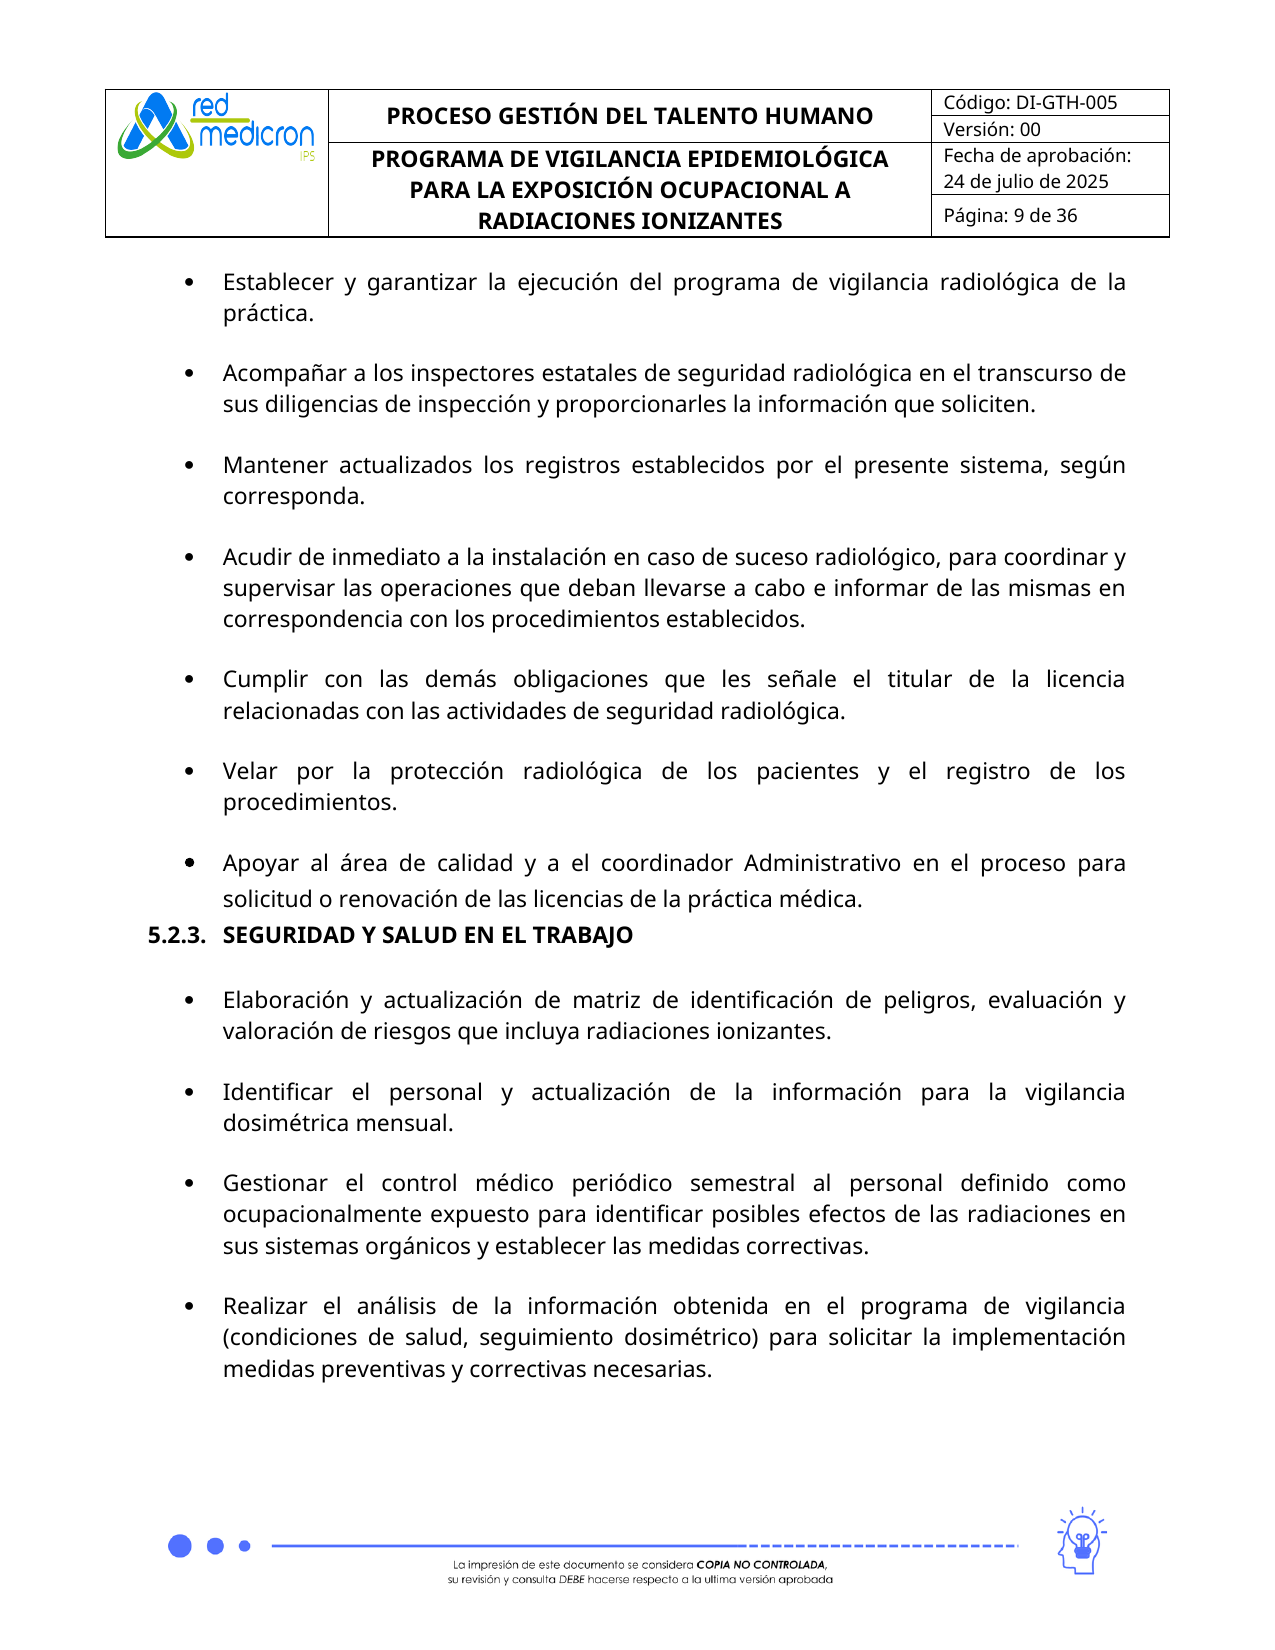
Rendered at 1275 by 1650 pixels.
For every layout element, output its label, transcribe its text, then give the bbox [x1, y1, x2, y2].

list Identificar el personal y actualización de la información para la vigilancia dosimétrica mensual. [185, 1075, 1127, 1138]
list Establecer y garantizar la ejecución del programa de vigilancia radiológica de la práctica. [185, 266, 1127, 328]
list Acudir de inmediato a la instalación en caso de suceso radiológico, para coordinar y supervisar las operaciones que deban llevarse a cabo e informar de las mismas en correspondencia con los procedimientos establecidos. [185, 541, 1127, 634]
list Cumplir con las demás obligaciones que les señale el titular de la licencia relacionadas con las actividades de seguridad radiológica. [185, 663, 1127, 726]
picture [117, 92, 315, 161]
list Velar por la protección radiológica de los pacientes y el registro de los procedimientos. [185, 755, 1127, 818]
list Elaboración y actualización de matriz de identificación de peligros, evaluación y valoración de riesgos que incluya radiaciones ionizantes. [185, 984, 1127, 1046]
list Mantener actualizados los registros establecidos por el presente sistema, según corresponda. [185, 449, 1127, 511]
list SEGURIDAD Y SALUD EN EL TRABAJO [148, 919, 1127, 950]
list Realizar el análisis de la información obtenida en el programa de vigilancia (condiciones de salud, seguimiento dosimétrico) para solicitar la implementación medidas preventivas y correctivas necesarias. [185, 1290, 1127, 1384]
list Gestionar el control médico periódico semestral al personal definido como ocupacionalmente expuesto para identificar posibles efectos de las radiaciones en sus sistemas orgánicos y establecer las medidas correctivas. [185, 1167, 1127, 1261]
picture [168, 1506, 1108, 1590]
list Acompañar a los inspectores estatales de seguridad radiológica en el transcurso de sus diligencias de inspección y proporcionarles la información que soliciten. [185, 357, 1127, 420]
list Apoyar al área de calidad y a el coordinador Administrativo en el proceso para solicitud o renovación de las licencias de la práctica médica. [185, 847, 1127, 914]
